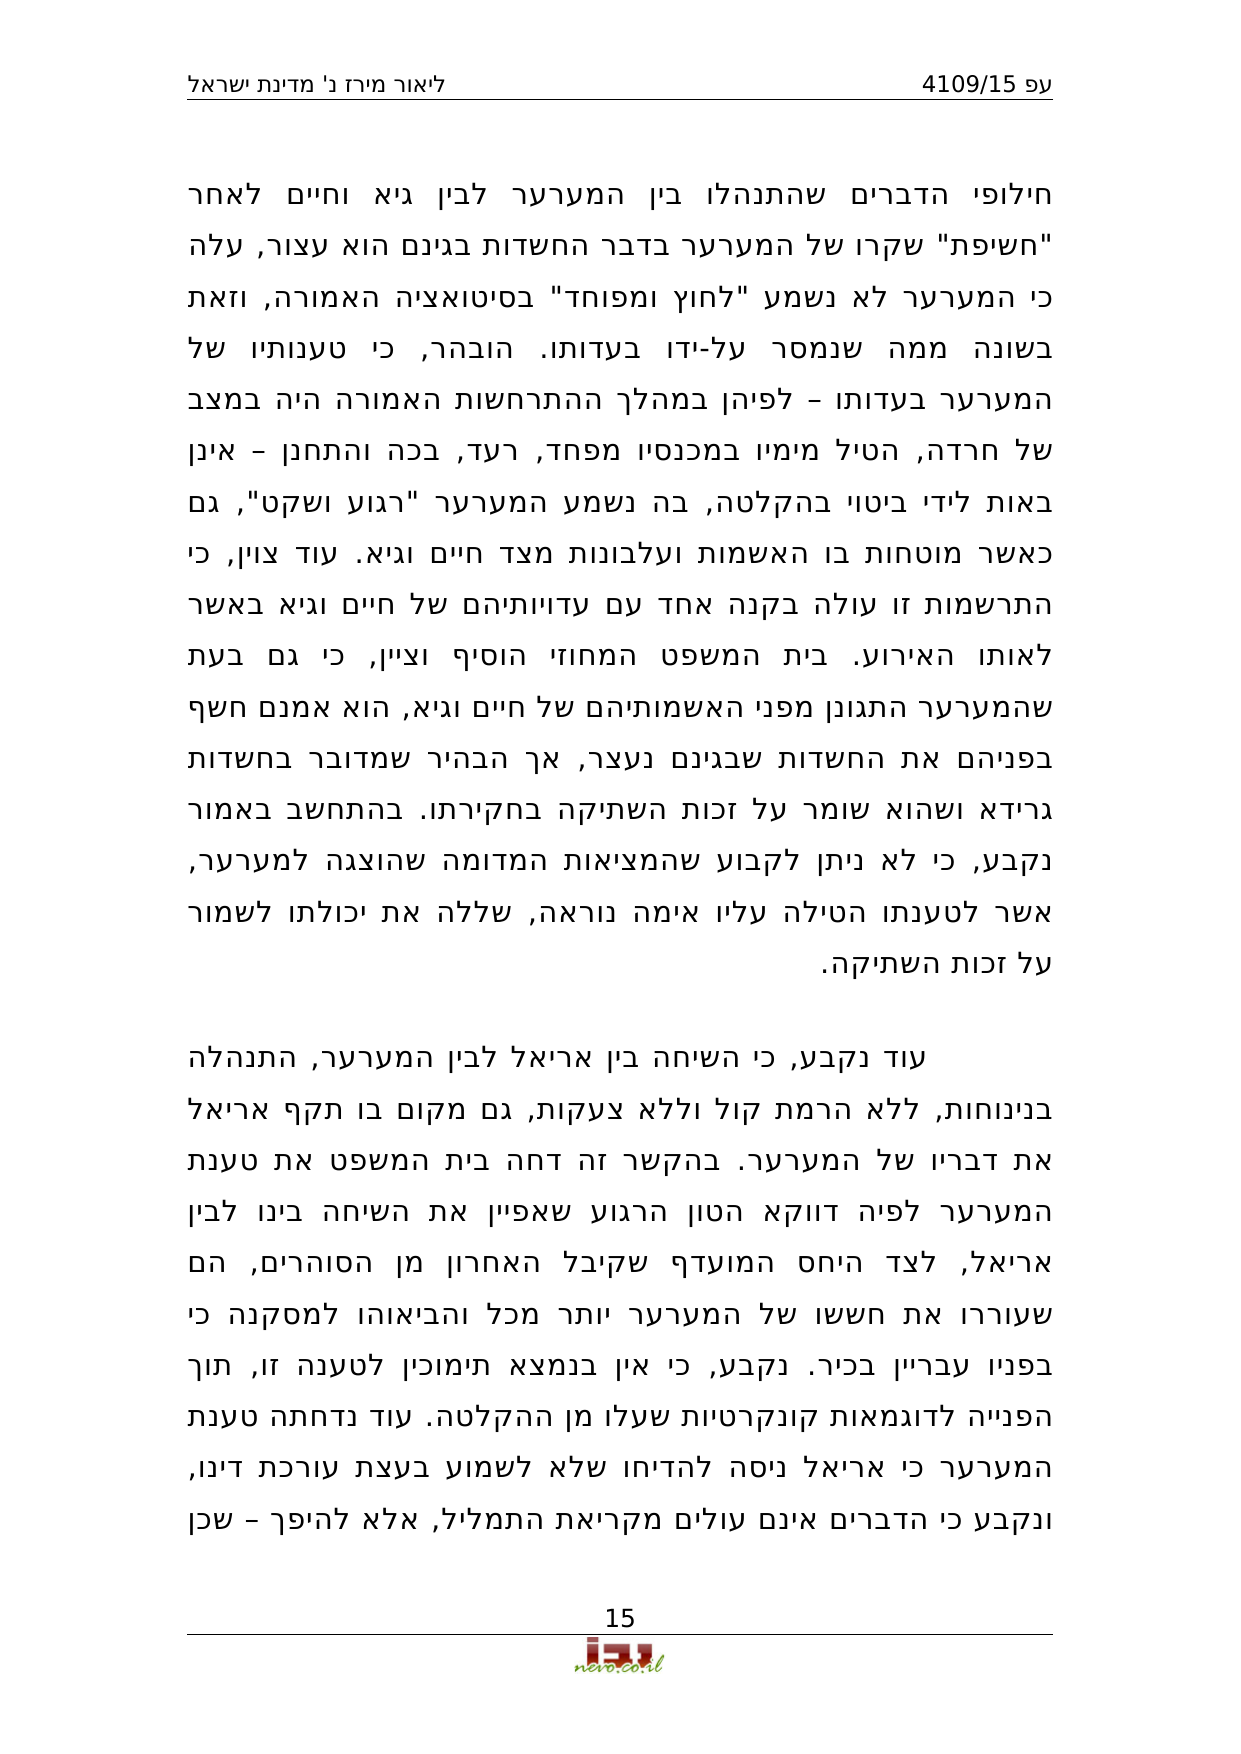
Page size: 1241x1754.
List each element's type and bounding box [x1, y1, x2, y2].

picture [574, 1637, 666, 1674]
text [187, 177, 1053, 980]
text [187, 1040, 1053, 1536]
